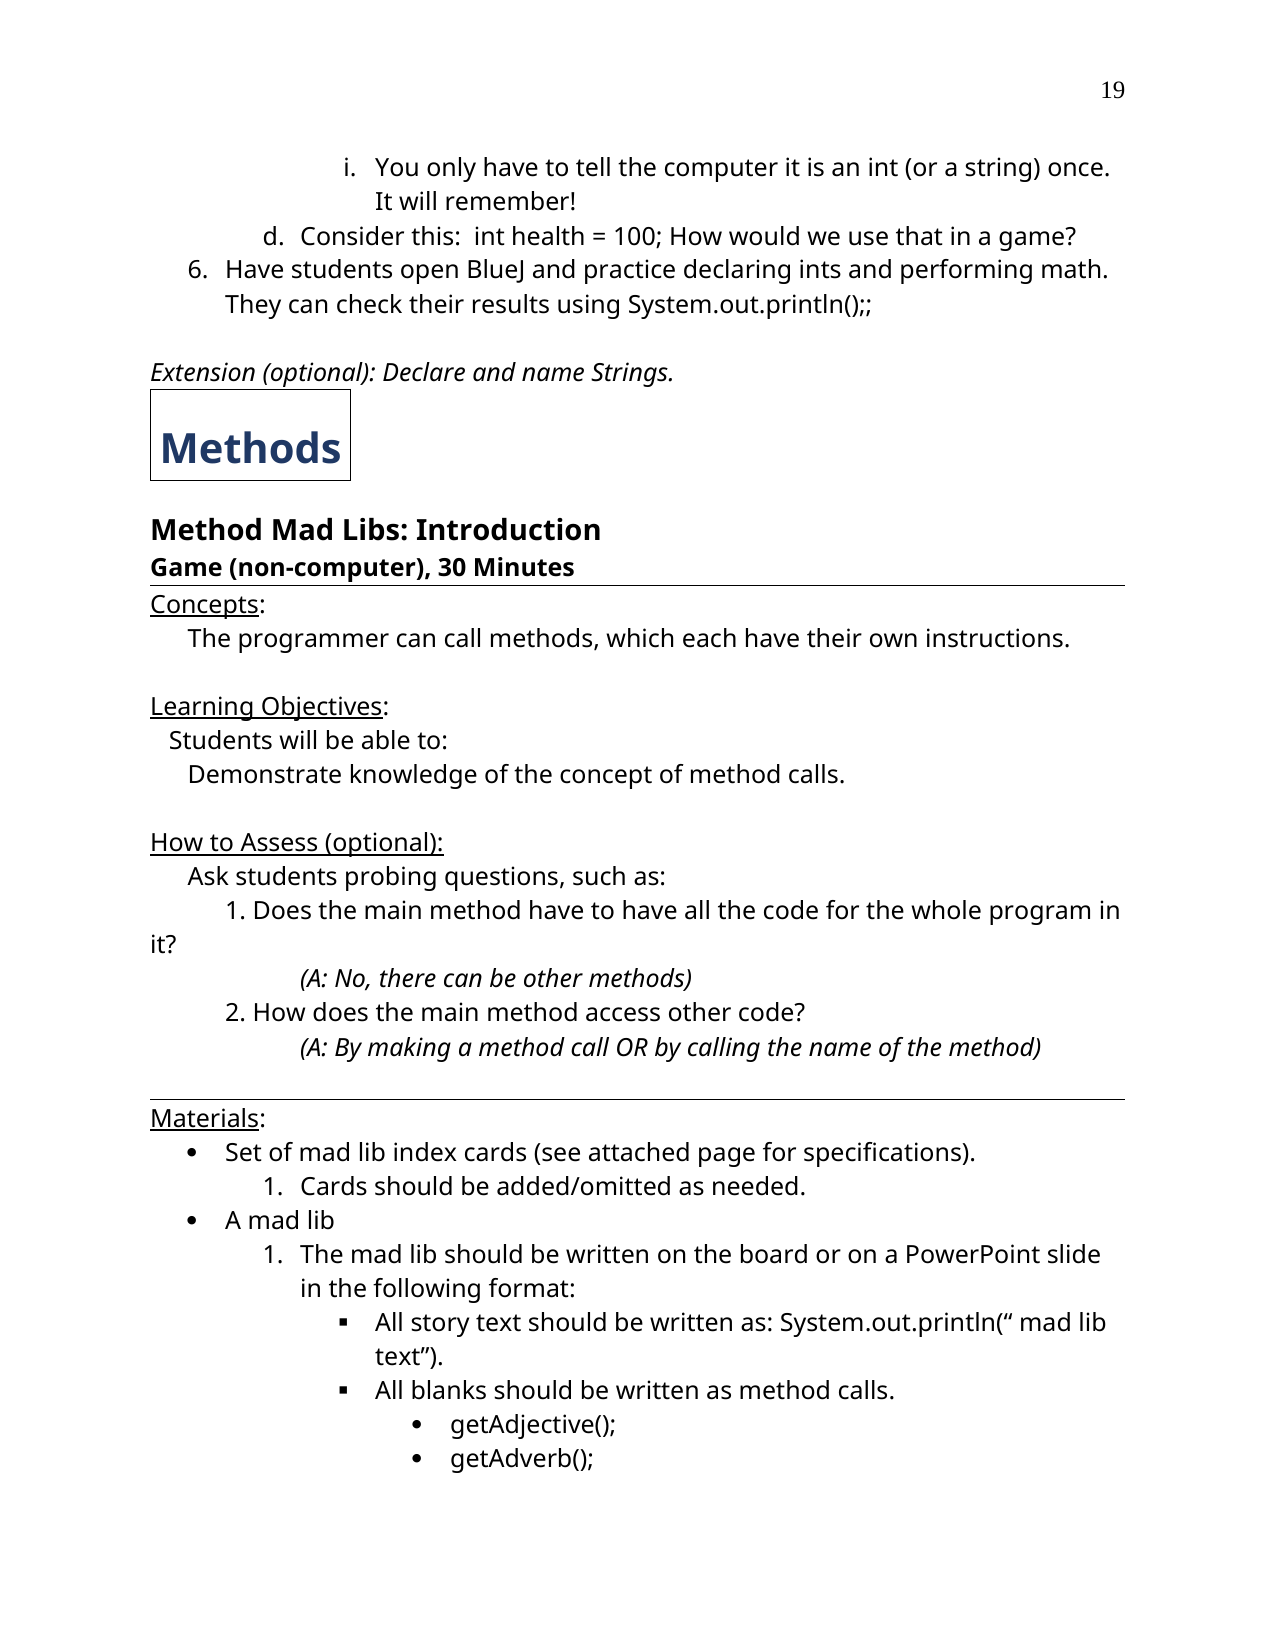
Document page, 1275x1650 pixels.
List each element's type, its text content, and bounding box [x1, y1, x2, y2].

text Learning Objectives: [150, 688, 1125, 723]
list A mad lib [187, 1203, 1125, 1237]
list getAdverb(); [412, 1441, 1125, 1475]
list Cards should be added/omitted as needed. [262, 1168, 1125, 1203]
list The mad lib should be written on the board or on a PowerPoint slide in the following format: [262, 1237, 1125, 1305]
list Consider this: int health = 100; How would we use that in a game? [262, 218, 1125, 252]
list Set of mad lib index cards (see attached page for specifications). [187, 1134, 1125, 1168]
subtitle Method Mad Libs: Introduction [150, 509, 1125, 549]
text How to Assess (optional): [150, 825, 1125, 859]
text Ask students probing questions, such as: [150, 859, 1125, 893]
text 1. Does the main method have to have all the code for the whole program in it? [150, 893, 1125, 961]
list All story text should be written as: System.out.println(“ mad lib text”). [337, 1305, 1125, 1373]
text Students will be able to: [169, 723, 1125, 757]
list You only have to tell the computer it is an int (or a string) once. It will remember! [356, 150, 1125, 218]
text Demonstrate knowledge of the concept of method calls. [150, 757, 1125, 791]
list getAdjective(); [412, 1407, 1125, 1441]
text Game (non-computer), 30 Minutes [150, 549, 1125, 585]
text The programmer can call methods, which each have their own instructions. [187, 620, 1125, 654]
text Materials: [150, 1100, 1125, 1134]
text (A: No, there can be other methods) [150, 961, 1125, 995]
text (A: By making a method call OR by calling the name of the method) [150, 1029, 1125, 1063]
list All blanks should be written as method calls. [337, 1373, 1125, 1407]
text Extension (optional): Declare and name Strings. [150, 354, 1125, 388]
list Have students open BlueJ and practice declaring ints and performing math. They can check their results using System.out.println();; [187, 252, 1125, 320]
subtitle Methods [151, 417, 350, 478]
text Concepts: [150, 586, 1125, 620]
text 2. How does the main method access other code? [150, 995, 1125, 1029]
